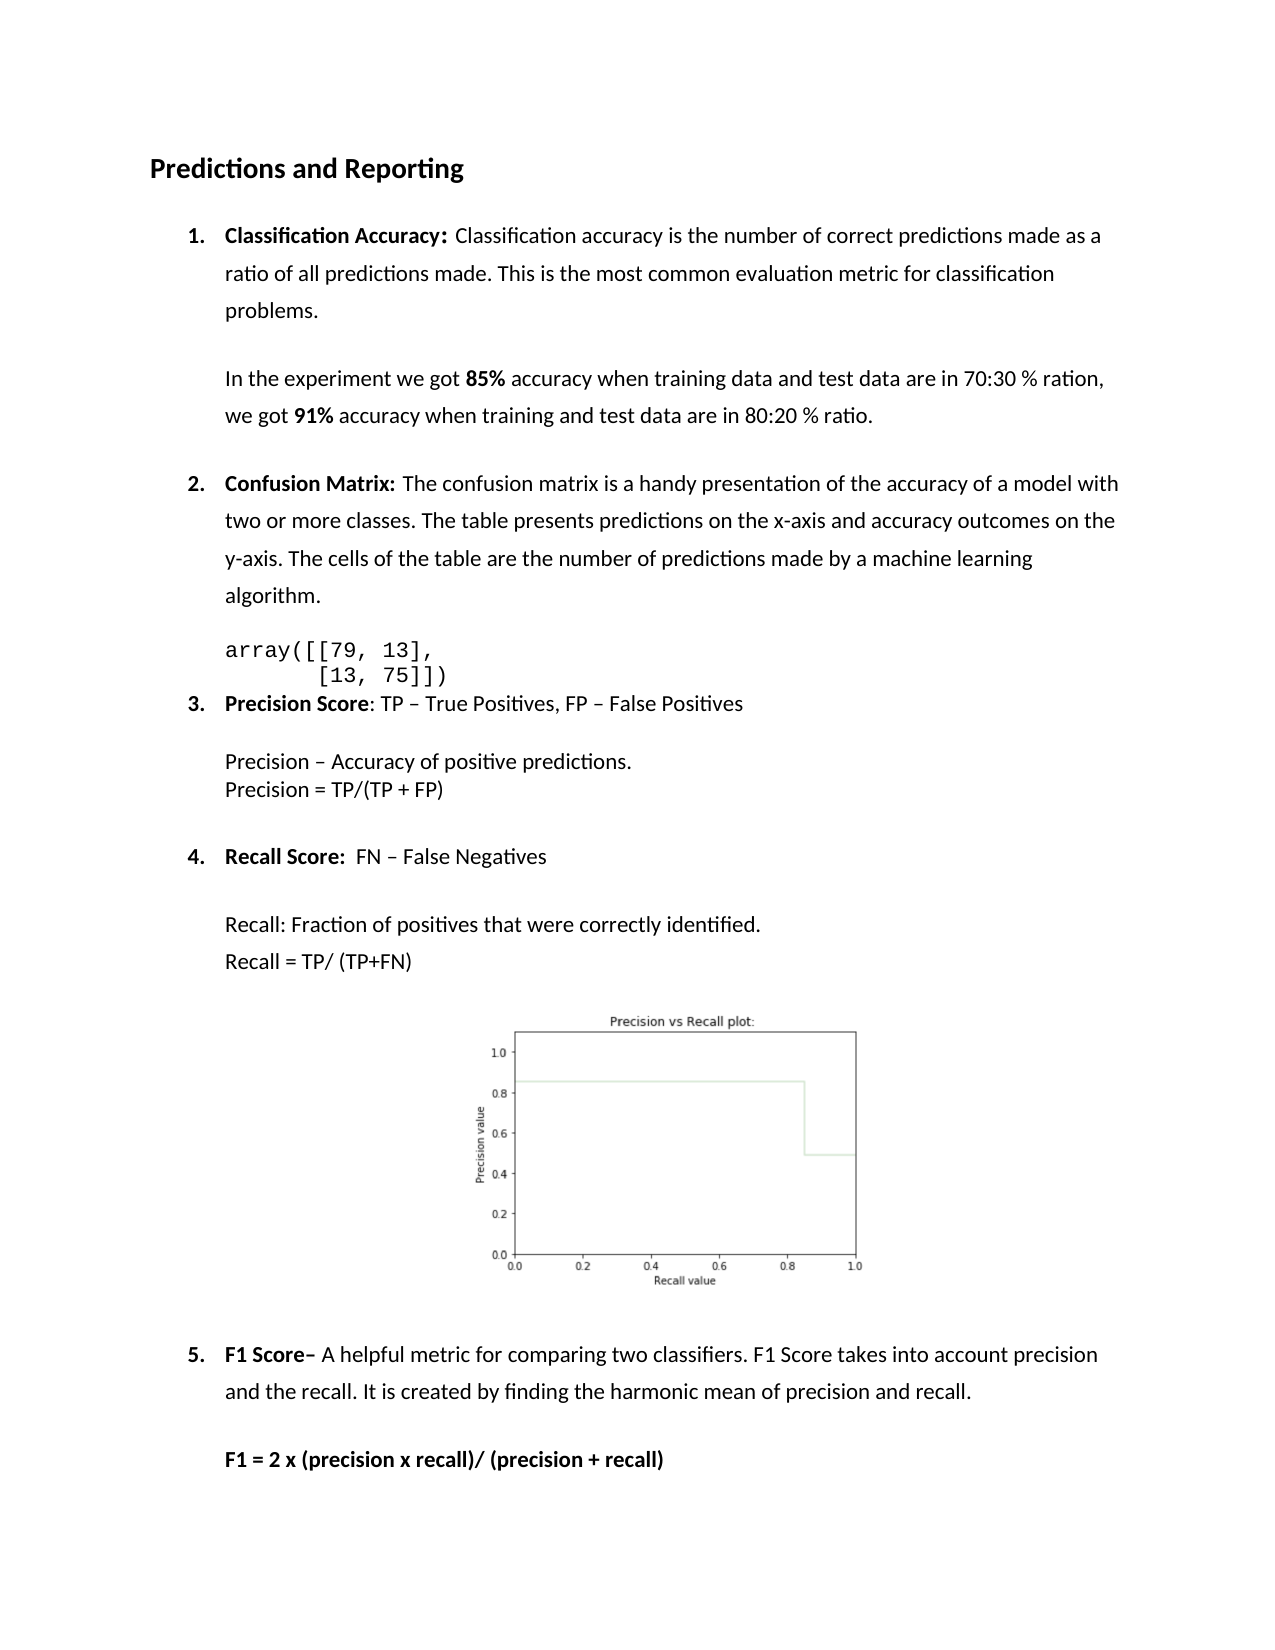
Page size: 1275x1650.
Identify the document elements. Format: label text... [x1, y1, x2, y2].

text Precision – Accuracy of positive predictions. Precision = TP/(TP + FP) [225, 747, 1125, 803]
list F1 Score– A helpful metric for comparing two classifiers. F1 Score takes into account precision and the recall. It is created by finding the harmonic mean of precision and recall. [187, 1330, 1125, 1405]
text In the experiment we got 85% accuracy when training data and test data are in 70:30 % ration, we got 91% accuracy when training and test data are in 80:20 % ratio. [225, 354, 1125, 429]
list Confusion Matrix: The confusion matrix is a handy presentation of the accuracy of a model with two or more classes. The table presents predictions on the x-axis and accuracy outcomes on the y-axis. The cells of the table are the number of predictions made by a machine learning algorithm. [187, 459, 1125, 609]
list [13, 75]]) [225, 664, 1125, 689]
list Precision Score: TP – True Positives, FP – False Positives [187, 689, 1125, 717]
text F1 = 2 x (precision x recall)/ (precision + recall) [225, 1435, 1125, 1473]
list Classification Accuracy: Classification accuracy is the number of correct predictions made as a ratio of all predictions made. This is the most common evaluation metric for classification problems. [187, 212, 1125, 324]
picture [447, 1005, 903, 1301]
text Recall: Fraction of positives that were correctly identified. Recall = TP/ (TP+FN) [225, 900, 1125, 975]
list Recall Score: FN – False Negatives [187, 833, 1125, 870]
text Predictions and Reporting [150, 150, 1125, 186]
list array([[79, 13], [225, 639, 1125, 664]
